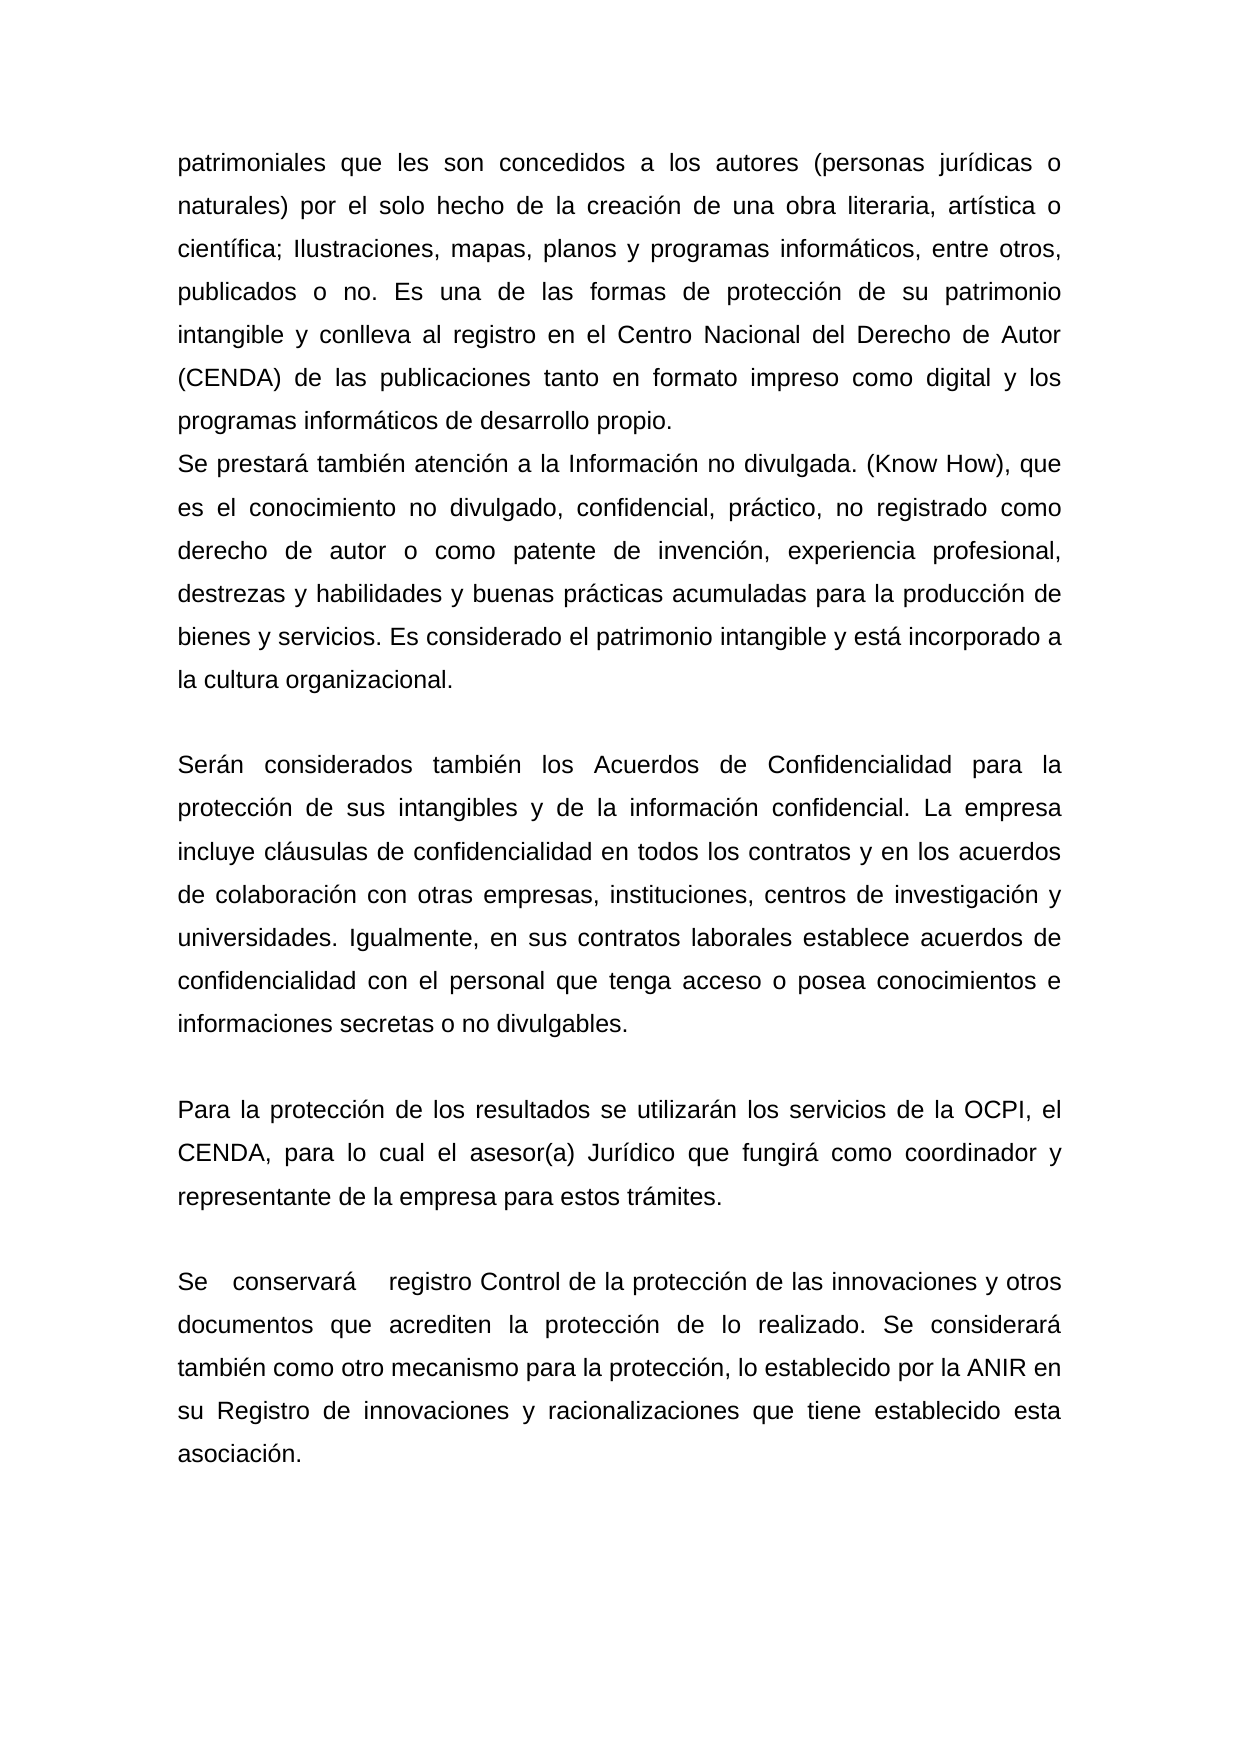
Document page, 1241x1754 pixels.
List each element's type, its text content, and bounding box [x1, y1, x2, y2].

text Se conservará registro Control de la protección de las innovaciones y otros documentos que acrediten la protección de lo realizado. Se considerará también como otro mecanismo para la protección, lo establecido por la ANIR en su Registro de innovaciones y racionalizaciones que tiene establecido esta asociación. [177, 1267, 1063, 1468]
text Serán considerados también los Acuerdos de Confidencialidad para la protección de sus intangibles y de la información confidencial. La empresa incluye cláusulas de confidencialidad en todos los contratos y en los acuerdos de colaboración con otras empresas, instituciones, centros de investigación y universidades. Igualmente, en sus contratos laborales establece acuerdos de confidencialidad con el personal que tenga acceso o posea conocimientos e informaciones secretas o no divulgables. [177, 750, 1063, 1038]
text Se prestará también atención a la Información no divulgada. (Know How), que es el conocimiento no divulgado, confidencial, práctico, no registrado como derecho de autor o como patente de invención, experiencia profesional, destrezas y habilidades y buenas prácticas acumuladas para la producción de bienes y servicios. Es considerado el patrimonio intangible y está incorporado a la cultura organizacional. [177, 449, 1063, 694]
text Para la protección de los resultados se utilizarán los servicios de la OCPI, el CENDA, para lo cual el asesor(a) Jurídico que fungirá como coordinador y representante de la empresa para estos trámites. [177, 1095, 1063, 1210]
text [177, 148, 1063, 435]
